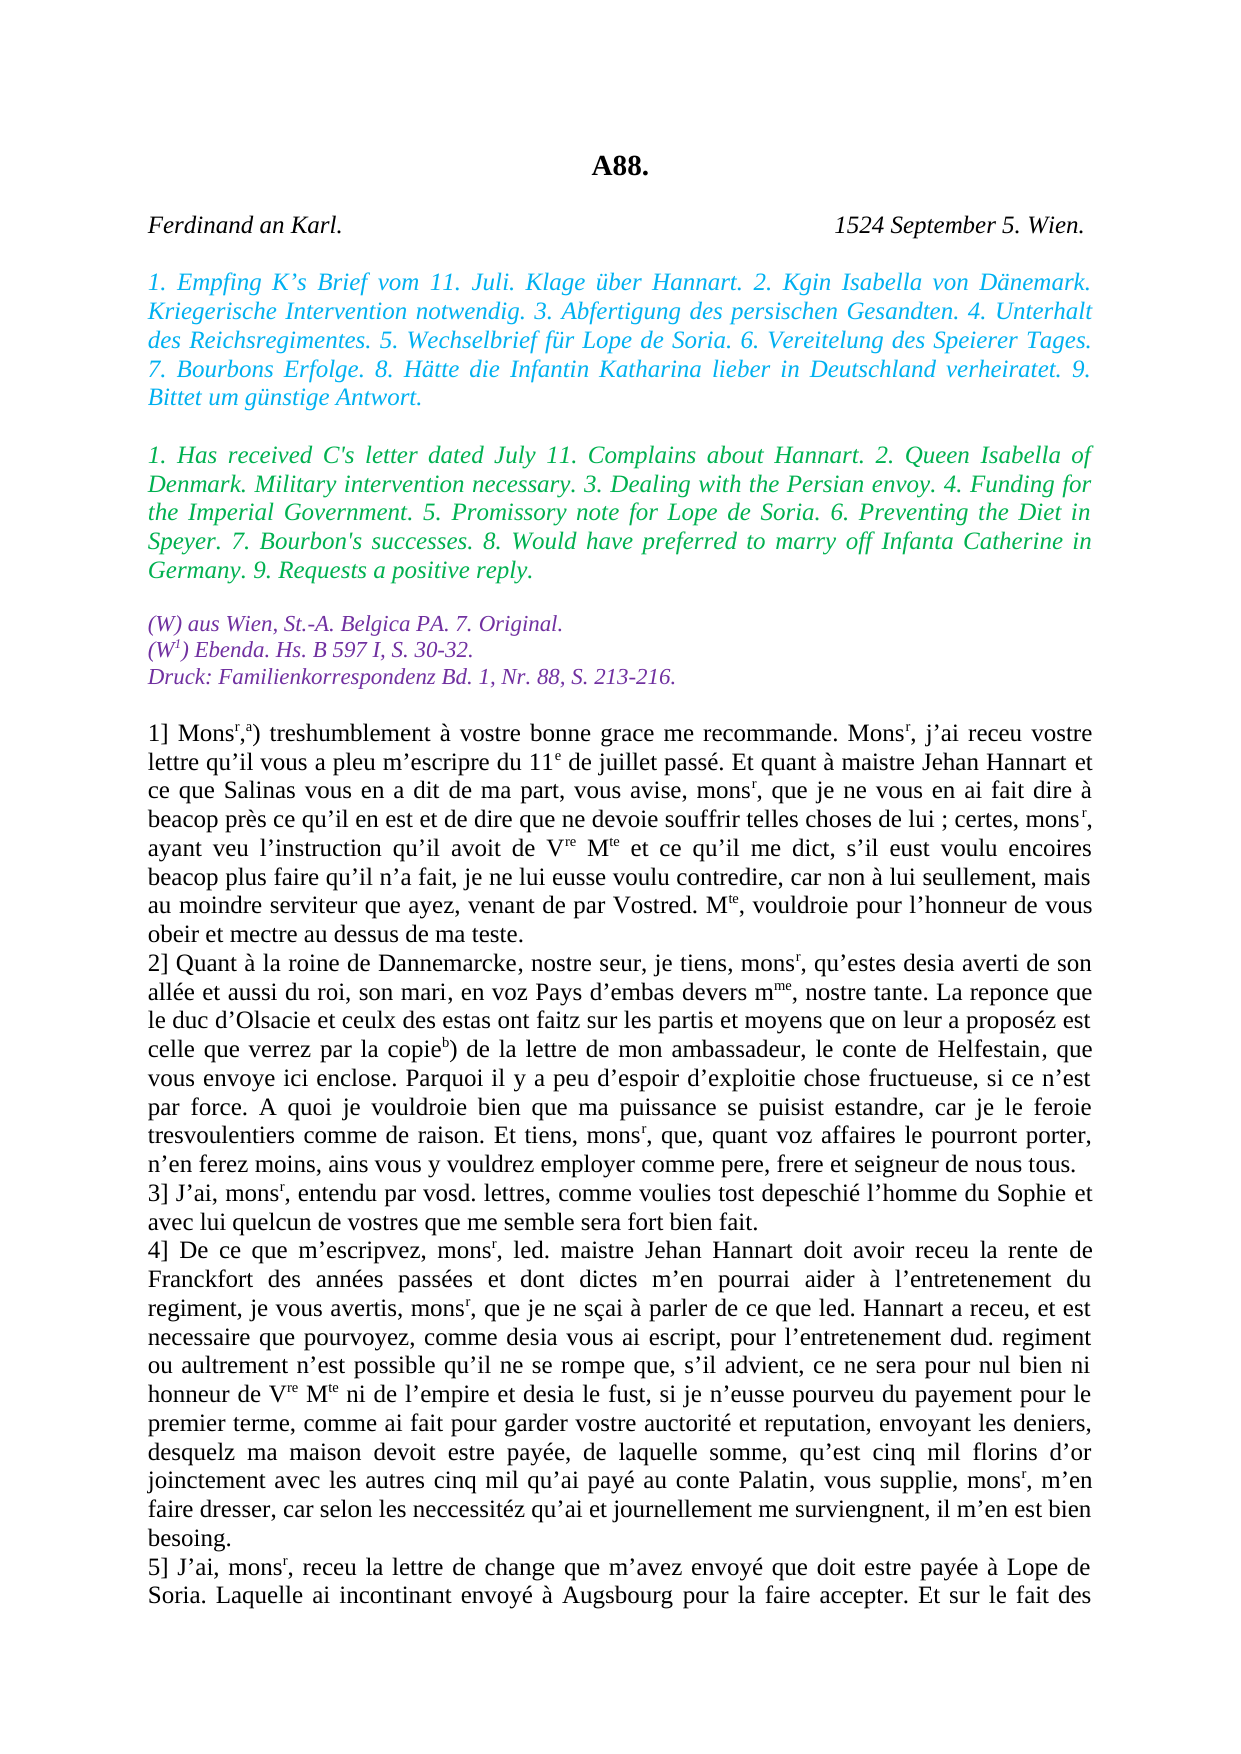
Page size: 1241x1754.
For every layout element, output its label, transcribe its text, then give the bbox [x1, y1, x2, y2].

text (W1) Ebenda. Hs. B 597 I, S. 30-32. [148, 636, 1093, 663]
text A88. [148, 148, 1093, 181]
table_header 1524 September 5. Wien. [616, 210, 1096, 239]
text (W) aus Wien, St.-A. Belgica PA. 7. Original. [148, 610, 1093, 636]
text 2] Quant à la roine de Dannemarcke, nostre seur, je tiens, monsr, qu’estes desia averti de son allée et aussi du roi, son mari, en voz Pays d’embas devers mme, nostre tante. La reponce que le duc d’Olsacie et ceulx des estas ont faitz sur les partis et moyens que on leur a proposéz est celle que verrez par la copieb) de la lettre de mon ambassadeur, le conte de Helfestain, que vous envoye ici enclose. Parquoi il y a peu d’espoir d’exploitie chose fructueuse, si ce n’est par force. A quoi je vouldroie bien que ma puissance se puisist estandre, car je le feroie tresvoulentiers comme de raison. Et tiens, monsr, que, quant voz affaires le pourront porter, n’en ferez moins, ains vous y vouldrez employer comme pere, frere et seigneur de nous tous. [148, 948, 1093, 1178]
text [148, 1552, 1093, 1609]
table_header Ferdinand an Karl. [136, 210, 616, 239]
text 1. Has received C's letter dated July 11. Complains about Hannart. 2. Queen Isabella of Denmark. Military intervention necessary. 3. Dealing with the Persian envoy. 4. Funding for the Imperial Government. 5. Promissory note for Lope de Soria. 6. Preventing the Diet in Speyer. 7. Bourbon's successes. 8. Would have preferred to marry off Infanta Catherine in Germany. 9. Requests a positive reply. [148, 440, 1093, 584]
text 3] J’ai, monsr, entendu par vosd. lettres, comme voulies tost depeschié l’homme du Sophie et avec lui quelcun de vostres que me semble sera fort bien fait. [148, 1178, 1093, 1235]
text 1. Empfing K’s Brief vom 11. Juli. Klage über Hannart. 2. Kgin Isabella von Dänemark. Kriegerische Intervention notwendig. 3. Abfertigung des persischen Gesandten. 4. Unterhalt des Reichsregimentes. 5. Wechselbrief für Lope de Soria. 6. Vereitelung des Speierer Tages. 7. Bourbons Erfolge. 8. Hätte die Infantin Katharina lieber in Deutschland verheiratet. 9. Bittet um günstige Antwort. [148, 267, 1093, 411]
text 4] De ce que m’escripvez, monsr, led. maistre Jehan Hannart doit avoir receu la rente de Franckfort des années passées et dont dictes m’en pourrai aider à l’entretenement du regiment, je vous avertis, monsr, que je ne sçai à parler de ce que led. Hannart a receu, et est necessaire que pourvoyez, comme desia vous ai escript, pour l’entretenement dud. regiment ou aultrement n’est possible qu’il ne se rompe que, s’il advient, ce ne sera pour nul bien ni honneur de Vre Mte ni de l’empire et desia le fust, si je n’eusse pourveu du payement pour le premier terme, comme ai fait pour garder vostre auctorité et reputation, envoyant les deniers, desquelz ma maison devoit estre payée, de laquelle somme, qu’est cinq mil florins d’or joinctement avec les autres cinq mil qu’ai payé au conte Palatin, vous supplie, monsr, m’en faire dresser, car selon les neccessitéz qu’ai et journellement me surviengnent, il m’en est bien besoing. [148, 1235, 1093, 1552]
text 1] Monsr,a) treshumblement à vostre bonne grace me recommande. Monsr, j’ai receu vostre lettre qu’il vous a pleu m’escripre du 11e de juillet passé. Et quant à maistre Jehan Hannart et ce que Salinas vous en a dit de ma part, vous avise, monsr, que je ne vous en ai fait dire à beacop près ce qu’il en est et de dire que ne devoie souffrir telles choses de lui ; certes, monsr, ayant veu l’instruction qu’il avoit de Vre Mte et ce qu’il me dict, s’il eust voulu encoires beacop plus faire qu’il n’a fait, je ne lui eusse voulu contredire, car non à lui seullement, mais au moindre serviteur que ayez, venant de par Vostred. Mte, vouldroie pour l’honneur de vous obeir et mectre au dessus de ma teste. [148, 718, 1093, 948]
text Druck: Familienkorrespondenz Bd. 1, Nr. 88, S. 213-216. [148, 663, 1093, 689]
